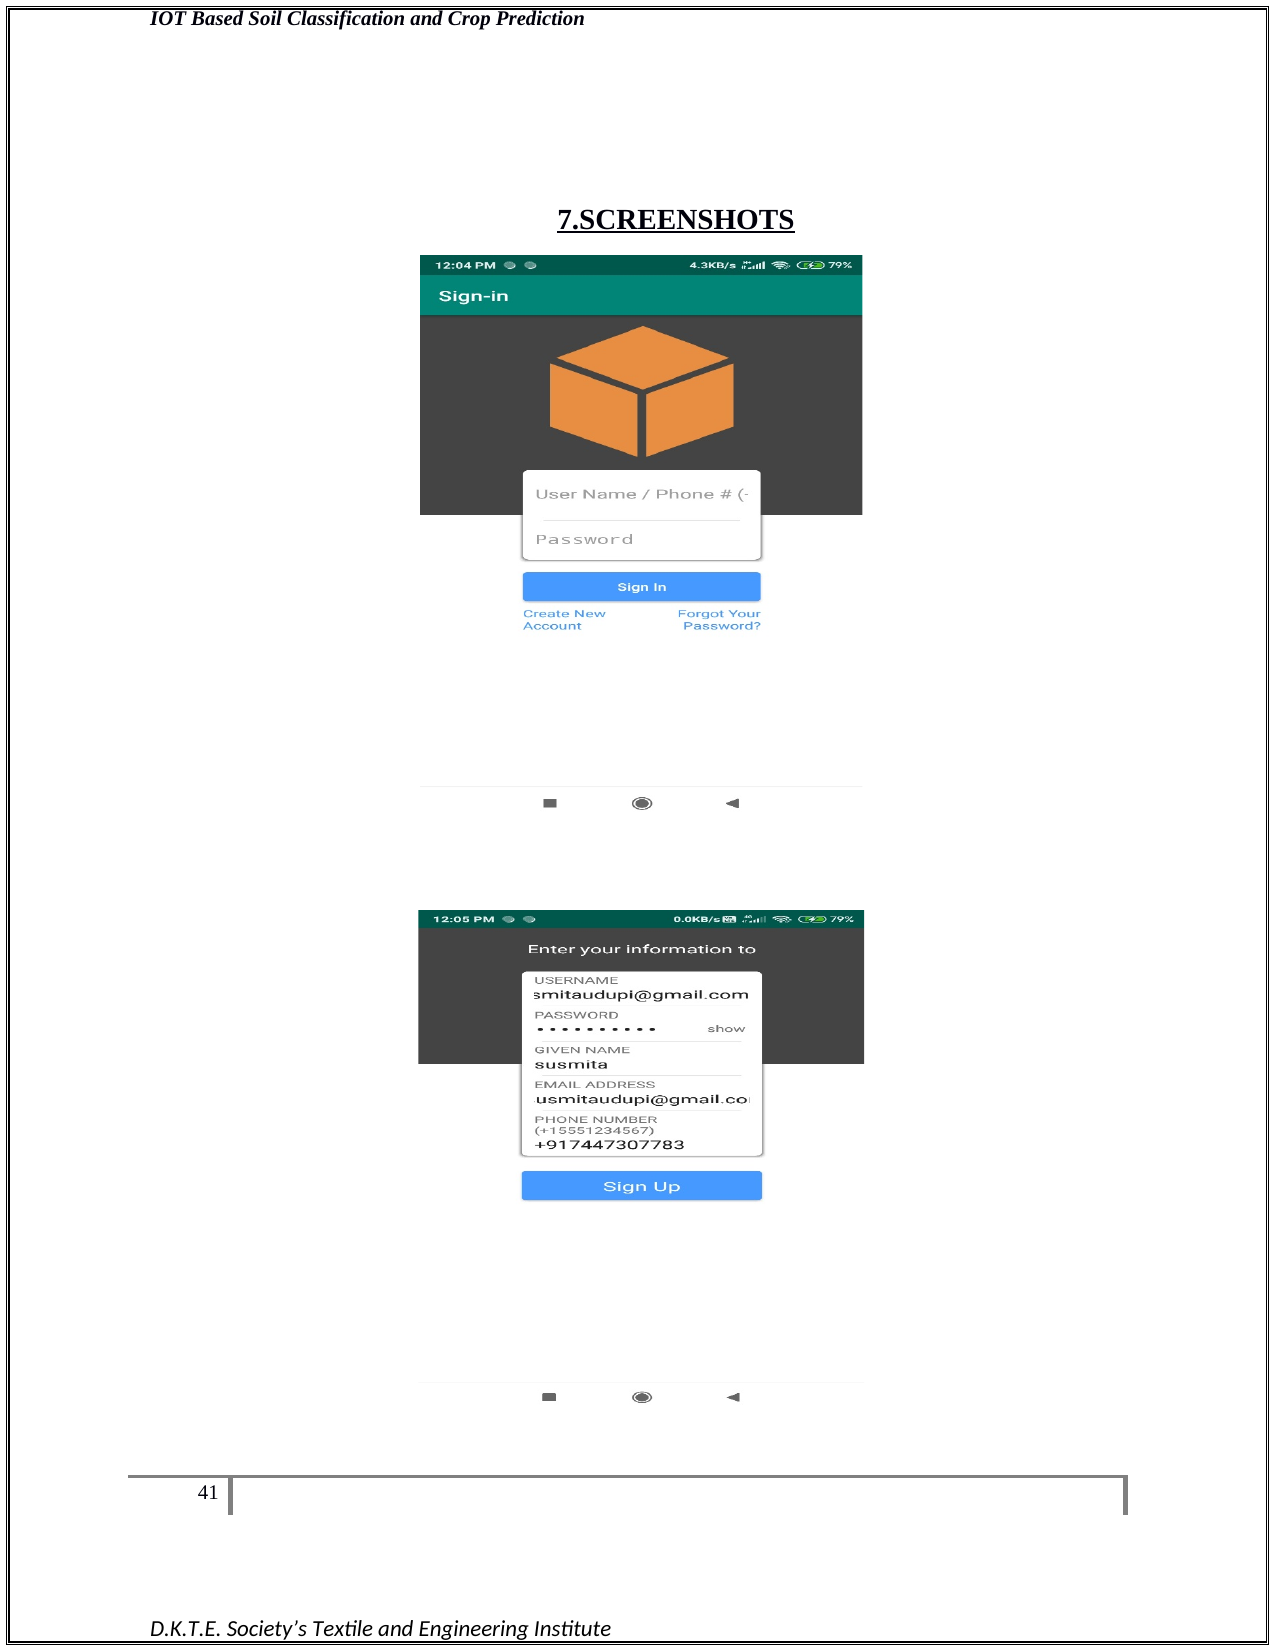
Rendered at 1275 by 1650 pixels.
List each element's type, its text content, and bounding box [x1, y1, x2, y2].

subtitle 7.SCREENSHOTS [148, 202, 1203, 236]
picture [420, 255, 863, 820]
picture [418, 910, 865, 1412]
